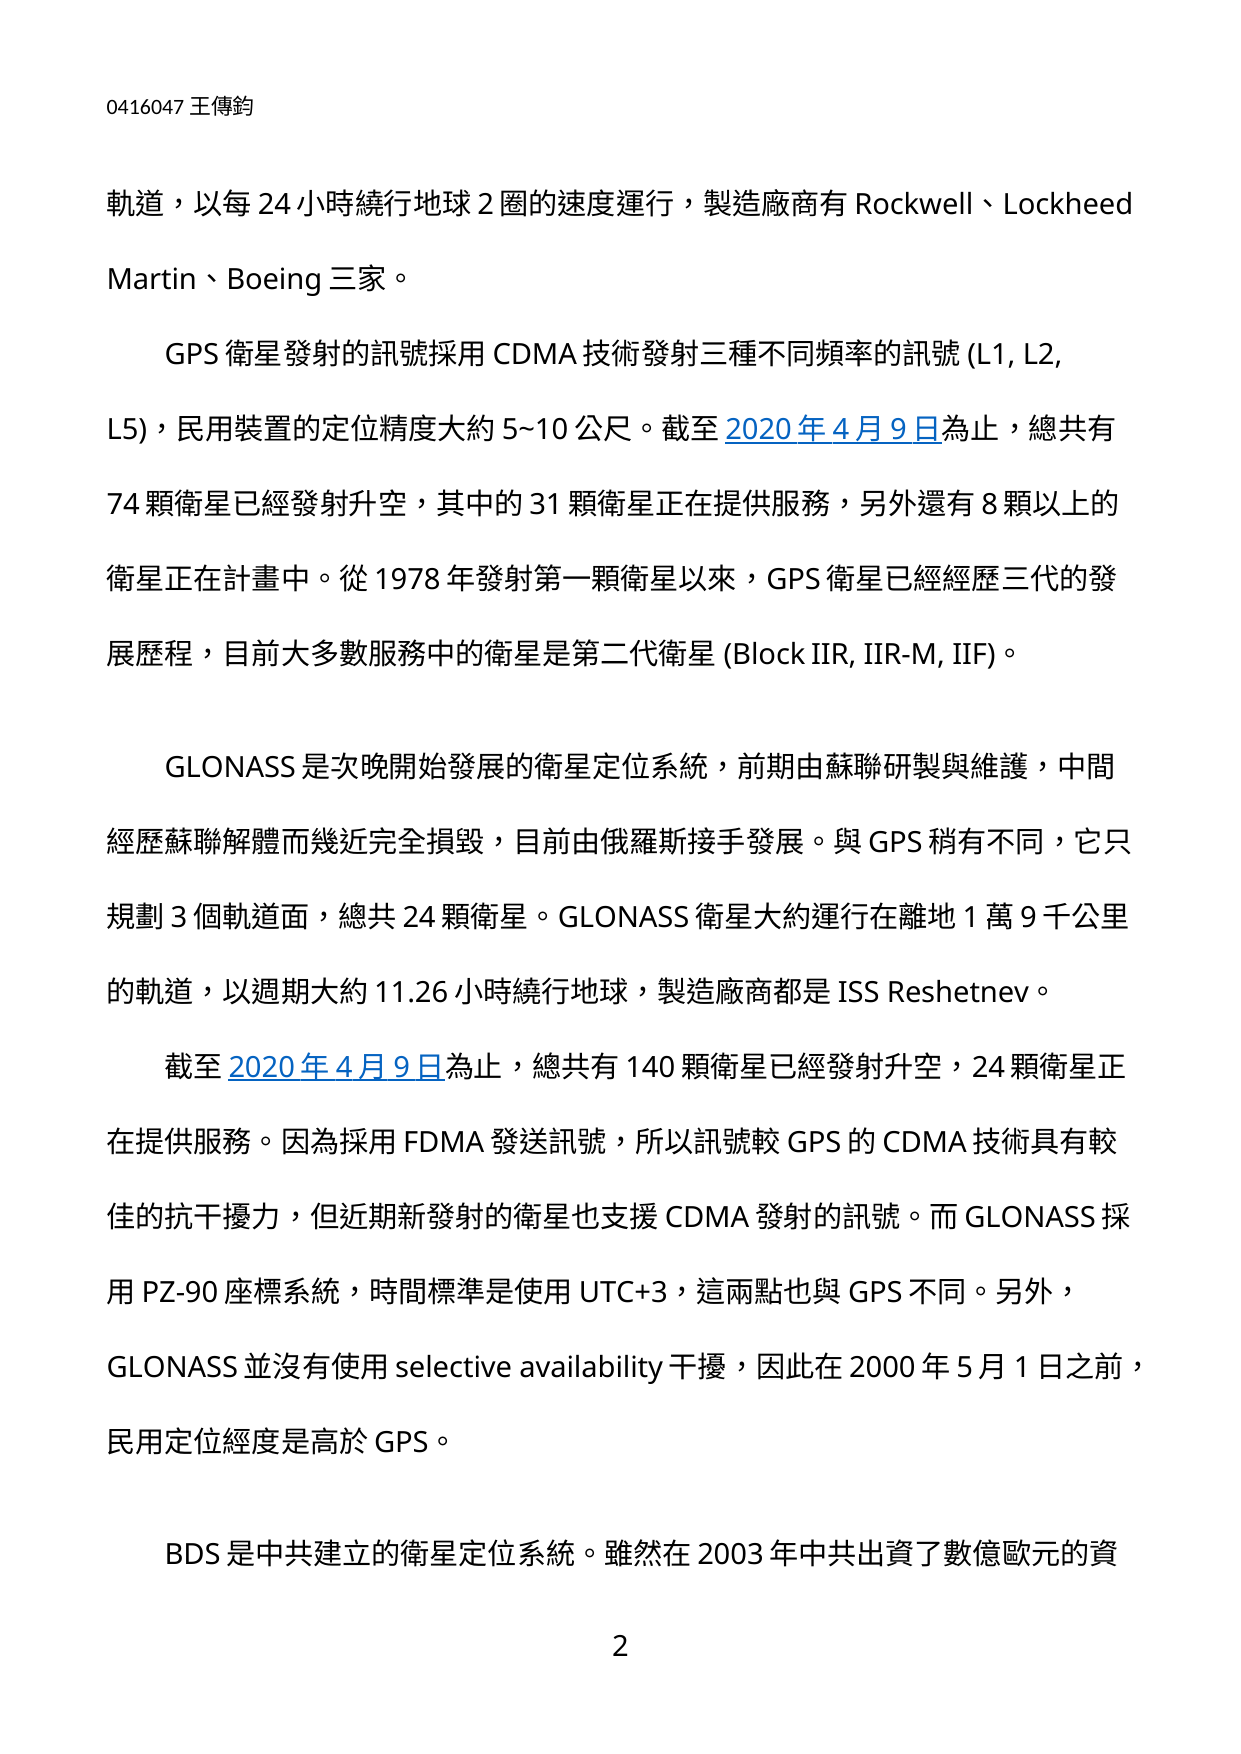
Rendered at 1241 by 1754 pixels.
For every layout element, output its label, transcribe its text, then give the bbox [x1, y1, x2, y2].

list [106, 1514, 1134, 1589]
list GLONASS是次晚開始發展的衛星定位系統，前期由蘇聯研製與維護，中間經歷蘇聯解體而幾近完全損毀，目前由俄羅斯接手發展。與GPS稍有不同，它只規劃3個軌道面，總共24顆衛星。GLONASS衛星大約運行在離地1萬9千公里的軌道，以週期大約11.26小時繞行地球，製造廠商都是ISS Reshetnev。 [106, 727, 1134, 1027]
list 截至2020年4月9日為止，總共有140顆衛星已經發射升空，24顆衛星正在提供服務。因為採用FDMA發送訊號，所以訊號較GPS的CDMA技術具有較佳的抗干擾力，但近期新發射的衛星也支援CDMA發射的訊號。而GLONASS採用PZ-90座標系統，時間標準是使用UTC+3，這兩點也與GPS不同。另外，GLONASS並沒有使用selective availability干擾，因此在2000年5月1日之前，民用定位經度是高於GPS。 [106, 1027, 1134, 1477]
list GPS衛星發射的訊號採用CDMA技術發射三種不同頻率的訊號 (L1, L2, L5)，民用裝置的定位精度大約5~10公尺。截至2020年4月9日為止，總共有74顆衛星已經發射升空，其中的31顆衛星正在提供服務，另外還有8顆以上的衛星正在計畫中。從1978年發射第一顆衛星以來，GPS衛星已經經歷三代的發展歷程，目前大多數服務中的衛星是第二代衛星 (Block IIR, IIR-M, IIF)。 [106, 314, 1134, 689]
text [106, 164, 1134, 314]
